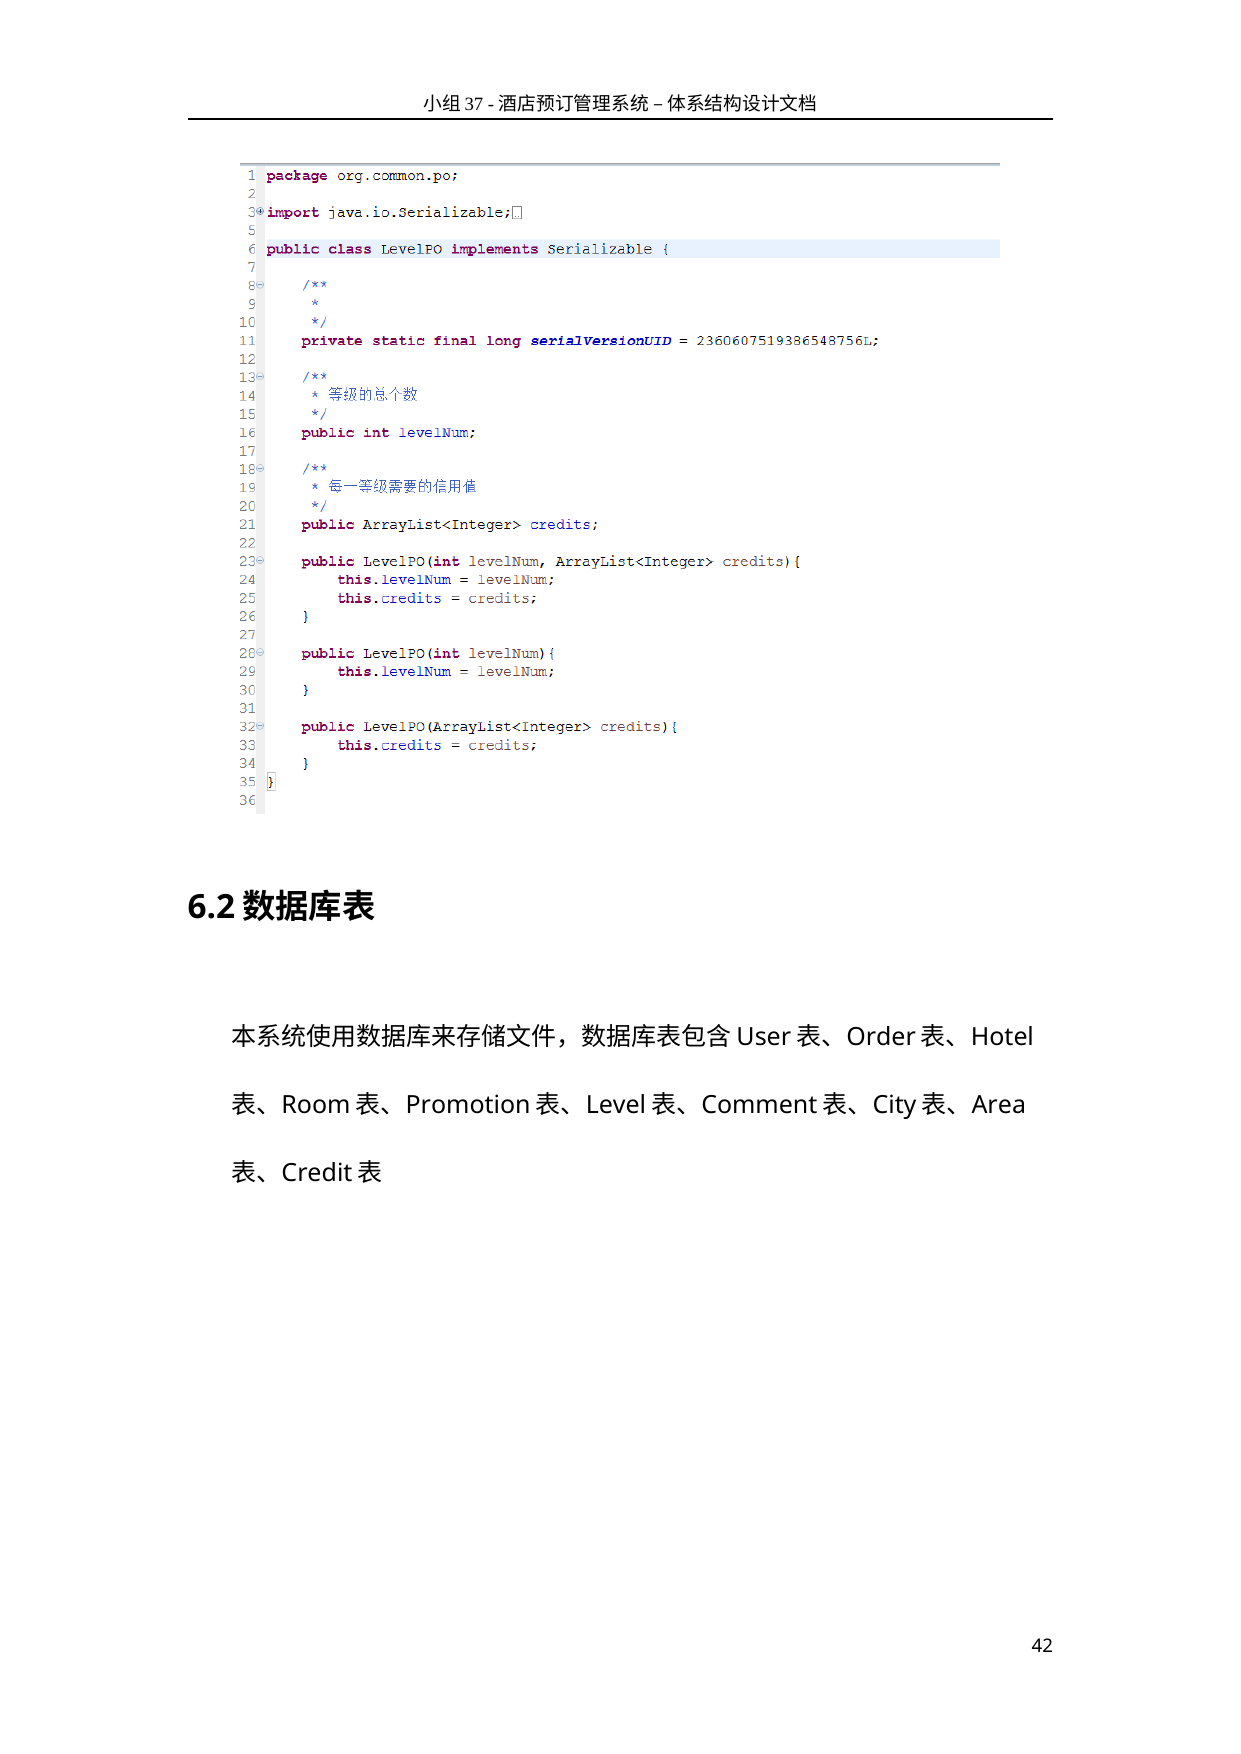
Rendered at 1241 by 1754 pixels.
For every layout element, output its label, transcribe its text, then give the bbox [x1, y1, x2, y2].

subtitle 6.2数据库表 [187, 870, 1053, 938]
picture [240, 163, 1000, 814]
text 本系统使用数据库来存储文件，数据库表包含User表、Order表、Hotel表、Room表、Promotion表、Level表、Comment表、City表、Area表、Credit表 [231, 1000, 1053, 1204]
